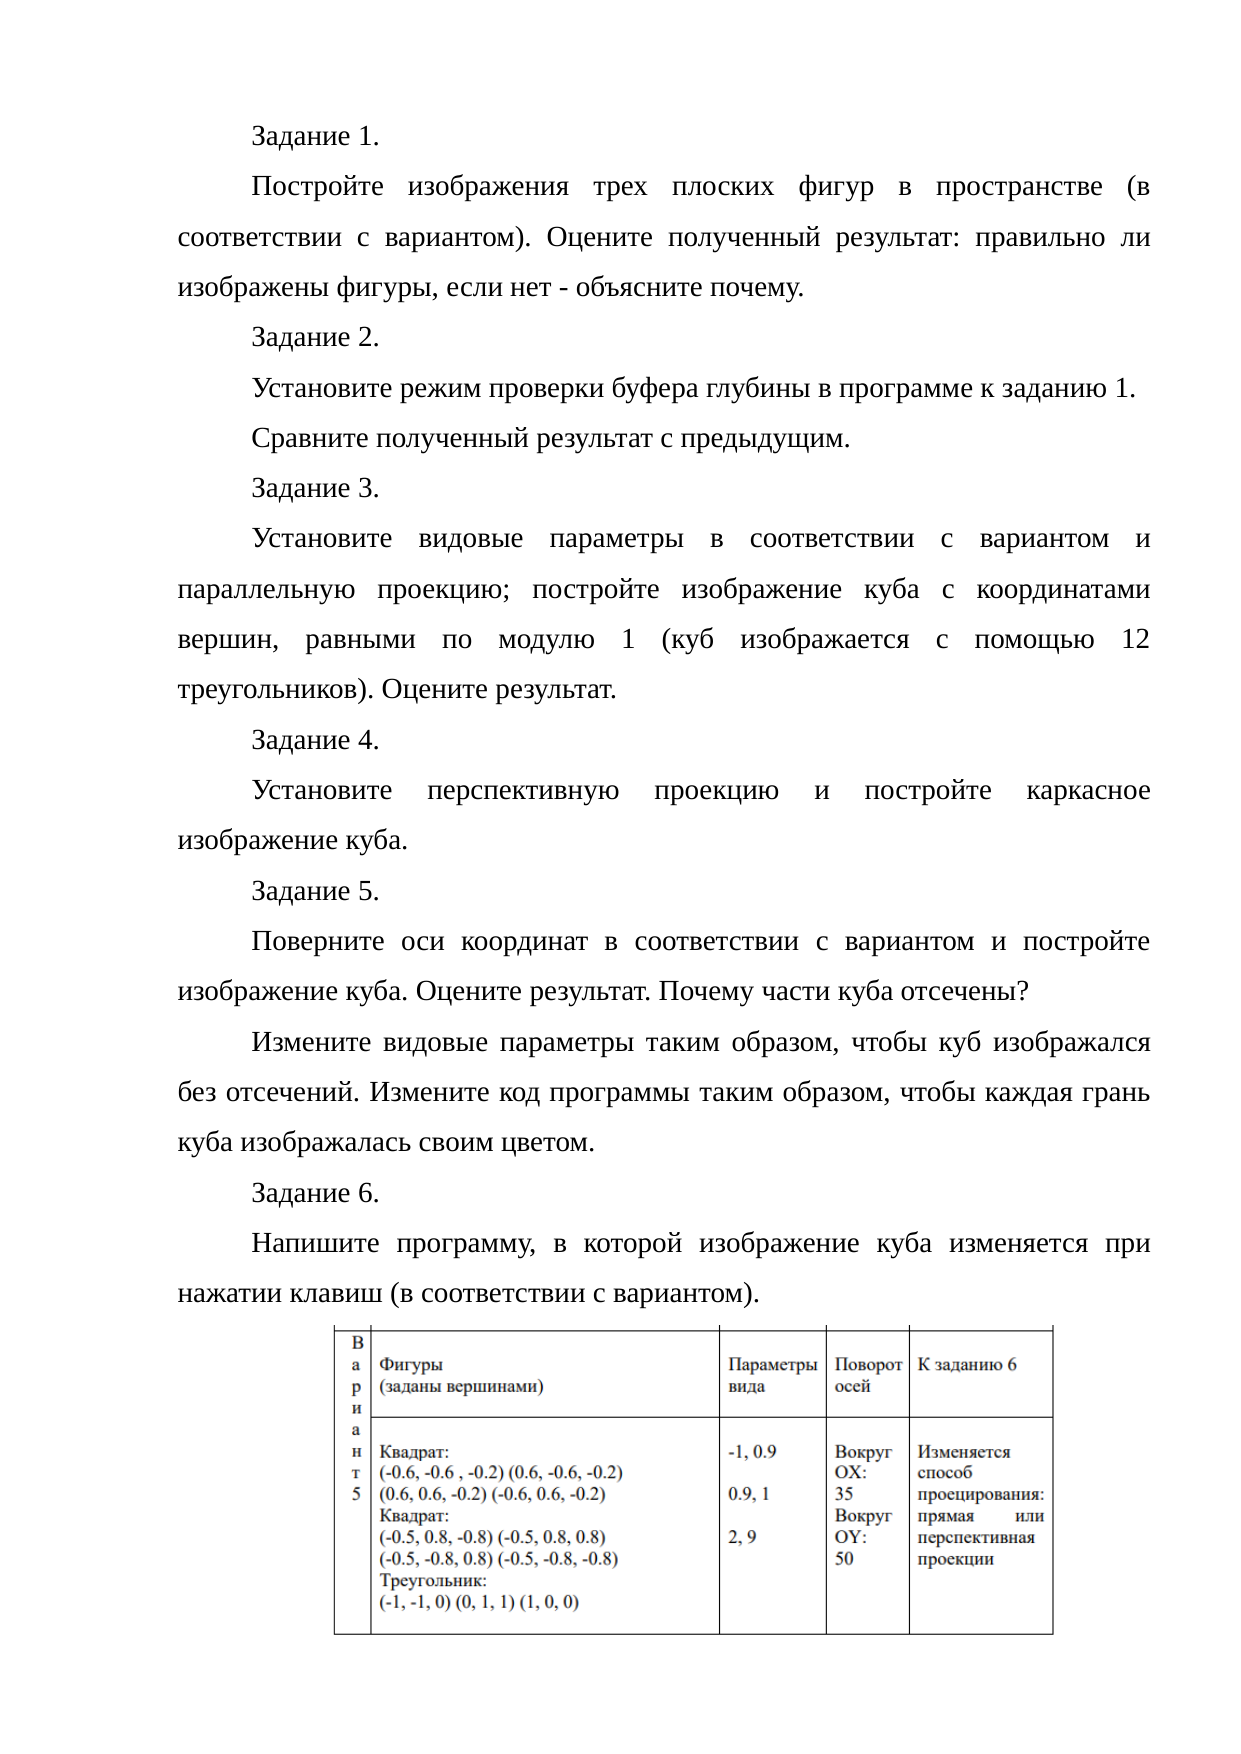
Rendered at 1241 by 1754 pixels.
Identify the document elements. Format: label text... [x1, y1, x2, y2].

picture [333, 1325, 1070, 1635]
text Установите перспективную проекцию и постройте каркасное изображение куба. [177, 772, 1152, 856]
text Задание 5. [177, 873, 1152, 906]
text Измените видовые параметры таким образом, чтобы куб изображался без отсечений. Измените код программы таким образом, чтобы каждая грань куба изображалась своим цветом. [177, 1024, 1152, 1158]
text Постройте изображения трех плоских фигур в пространстве (в соответствии с вариантом). Оцените полученный результат: правильно ли изображены фигуры, если нет - объясните почему. [177, 168, 1152, 303]
text Поверните оси координат в соответствии с вариантом и постройте изображение куба. Оцените результат. Почему части куба отсечены? [177, 923, 1152, 1007]
text Задание 3. [177, 470, 1152, 504]
text Установите режим проверки буфера глубины в программе к заданию 1. [177, 370, 1152, 403]
text Задание 2. [177, 319, 1152, 353]
text Задание 1. [177, 118, 1152, 152]
text Сравните полученный результат с предыдущим. [177, 420, 1152, 453]
text Напишите программу, в которой изображение куба изменяется при нажатии клавиш (в соответствии с вариантом). [177, 1225, 1152, 1309]
text Установите видовые параметры в соответствии с вариантом и параллельную проекцию; постройте изображение куба с координатами вершин, равными по модулю 1 (куб изображается с помощью 12 треугольников). Оцените результат. [177, 521, 1152, 705]
text Задание 6. [177, 1175, 1152, 1208]
text Задание 4. [177, 722, 1152, 755]
